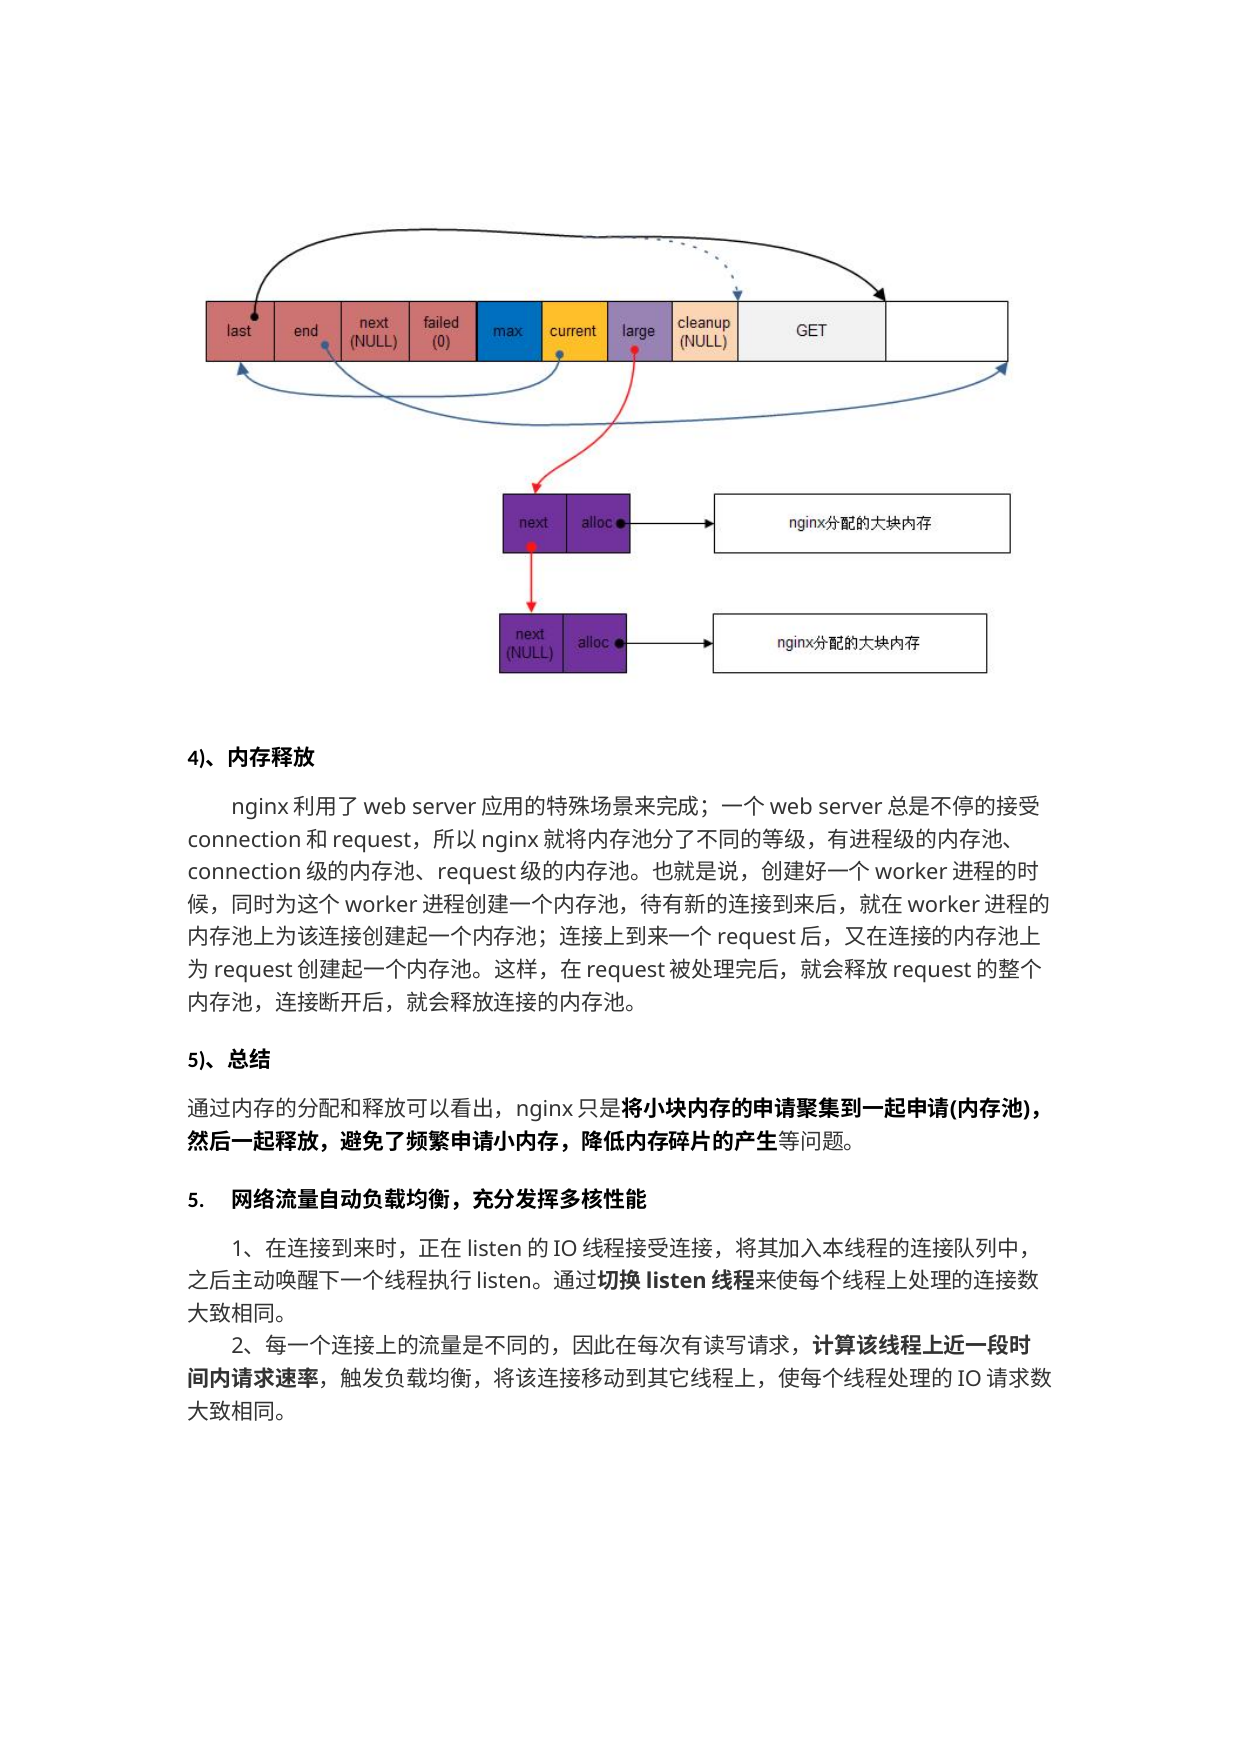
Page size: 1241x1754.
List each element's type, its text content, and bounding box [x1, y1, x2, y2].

subtitle 网络流量自动负载均衡，充分发挥多核性能 [187, 1181, 1053, 1214]
text nginx利用了web server应用的特殊场景来完成；一个web server总是不停的接受connection和request，所以nginx就将内存池分了不同的等级，有进程级的内存池、connection级的内存池、request级的内存池。也就是说，创建好一个worker进程的时候，同时为这个worker进程创建一个内存池，待有新的连接到来后，就在worker进程的内存池上为该连接创建起一个内存池；连接上到来一个request后，又在连接的内存池上为request创建起一个内存池。这样，在request被处理完后，就会释放request的整个内存池，连接断开后，就会释放连接的内存池。 [187, 789, 1053, 1017]
text 2、每一个连接上的流量是不同的，因此在每次有读写请求，计算该线程上近一段时间内请求速率，触发负载均衡，将该连接移动到其它线程上，使每个线程处理的IO请求数大致相同。 [187, 1328, 1053, 1426]
text 通过内存的分配和释放可以看出，nginx只是将小块内存的申请聚集到一起申请(内存池)，然后一起释放，避免了频繁申请小内存，降低内存碎片的产生等问题。 [187, 1091, 1053, 1156]
text 1、在连接到来时，正在listen的IO线程接受连接，将其加入本线程的连接队列中，之后主动唤醒下一个线程执行listen。通过切换listen线程来使每个线程上处理的连接数大致相同。 [187, 1231, 1053, 1328]
subtitle 4)、内存释放 [187, 739, 1053, 772]
subtitle 5)、总结 [187, 1042, 1053, 1074]
picture [187, 194, 1032, 711]
